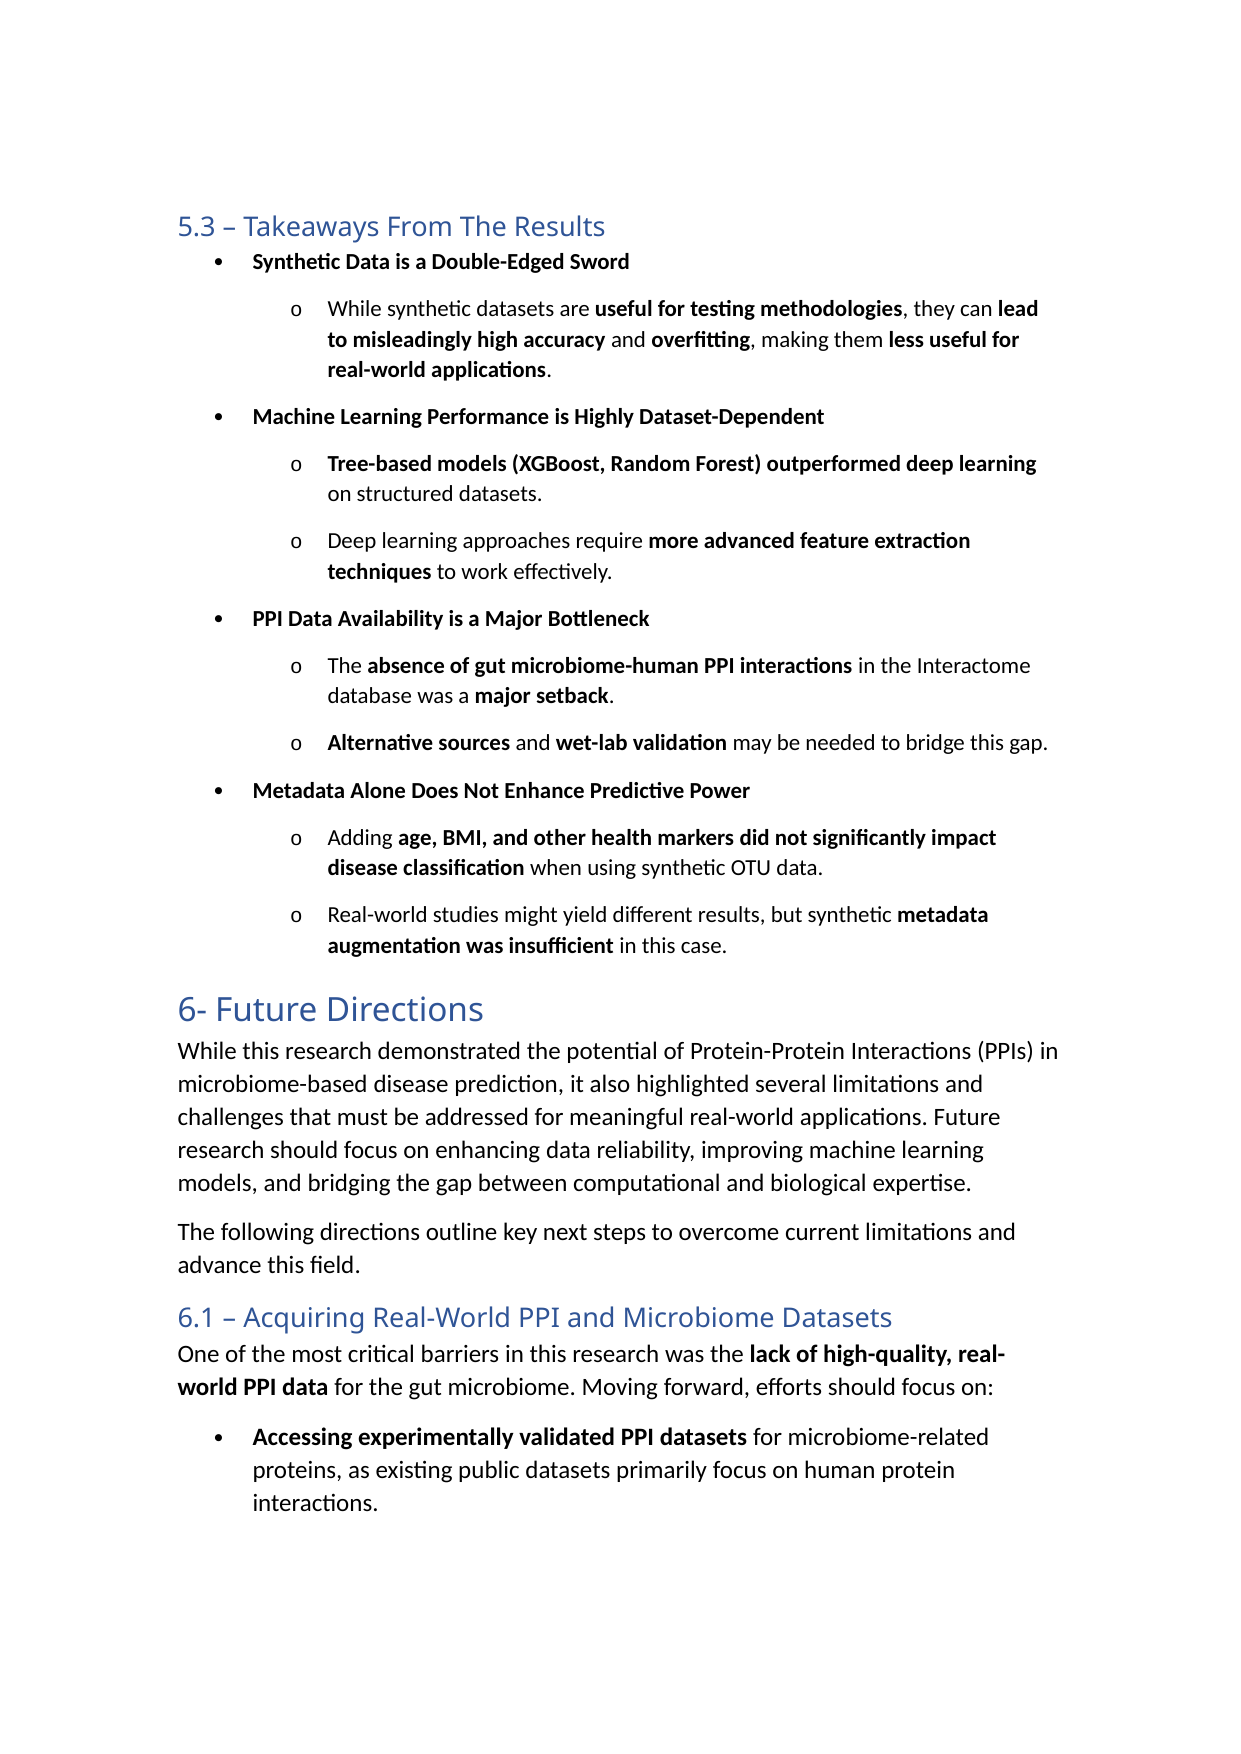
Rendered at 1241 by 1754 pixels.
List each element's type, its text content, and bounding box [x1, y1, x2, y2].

list Real-world studies might yield different results, but synthetic metadata augmentation was insufficient in this case. [290, 900, 1063, 959]
subtitle Future Directions [177, 986, 1063, 1032]
list Alternative sources and wet-lab validation may be needed to bridge this gap. [290, 728, 1063, 757]
text The following directions outline key next steps to overcome current limitations and advance this field. [177, 1216, 1063, 1280]
list PPI Data Availability is a Major Bottleneck [215, 604, 1063, 632]
list Synthetic Data is a Double-Edged Sword [215, 247, 1063, 275]
subtitle 6.1 – Acquiring Real-World PPI and Microbiome Datasets [177, 1299, 1063, 1336]
list Adding age, BMI, and other health markers did not significantly impact disease classification when using synthetic OTU data. [290, 823, 1063, 881]
list Accessing experimentally validated PPI datasets for microbiome-related proteins, as existing public datasets primarily focus on human protein interactions. [215, 1421, 1063, 1517]
text One of the most critical barriers in this research was the lack of high-quality, real-world PPI data for the gut microbiome. Moving forward, efforts should focus on: [177, 1339, 1063, 1402]
list Metadata Alone Does Not Enhance Predictive Power [215, 776, 1063, 804]
subtitle 5.3 – Takeaways From The Results [177, 207, 1063, 244]
list Deep learning approaches require more advanced feature extraction techniques to work effectively. [290, 526, 1063, 585]
list Machine Learning Performance is Highly Dataset-Dependent [215, 402, 1063, 430]
list The absence of gut microbiome-human PPI interactions in the Interactome database was a major setback. [290, 651, 1063, 709]
text While this research demonstrated the potential of Protein-Protein Interactions (PPIs) in microbiome-based disease prediction, it also highlighted several limitations and challenges that must be addressed for meaningful real-world applications. Future research should focus on enhancing data reliability, improving machine learning models, and bridging the gap between computational and biological expertise. [177, 1035, 1063, 1197]
list Tree-based models (XGBoost, Random Forest) outperformed deep learning on structured datasets. [290, 449, 1063, 507]
